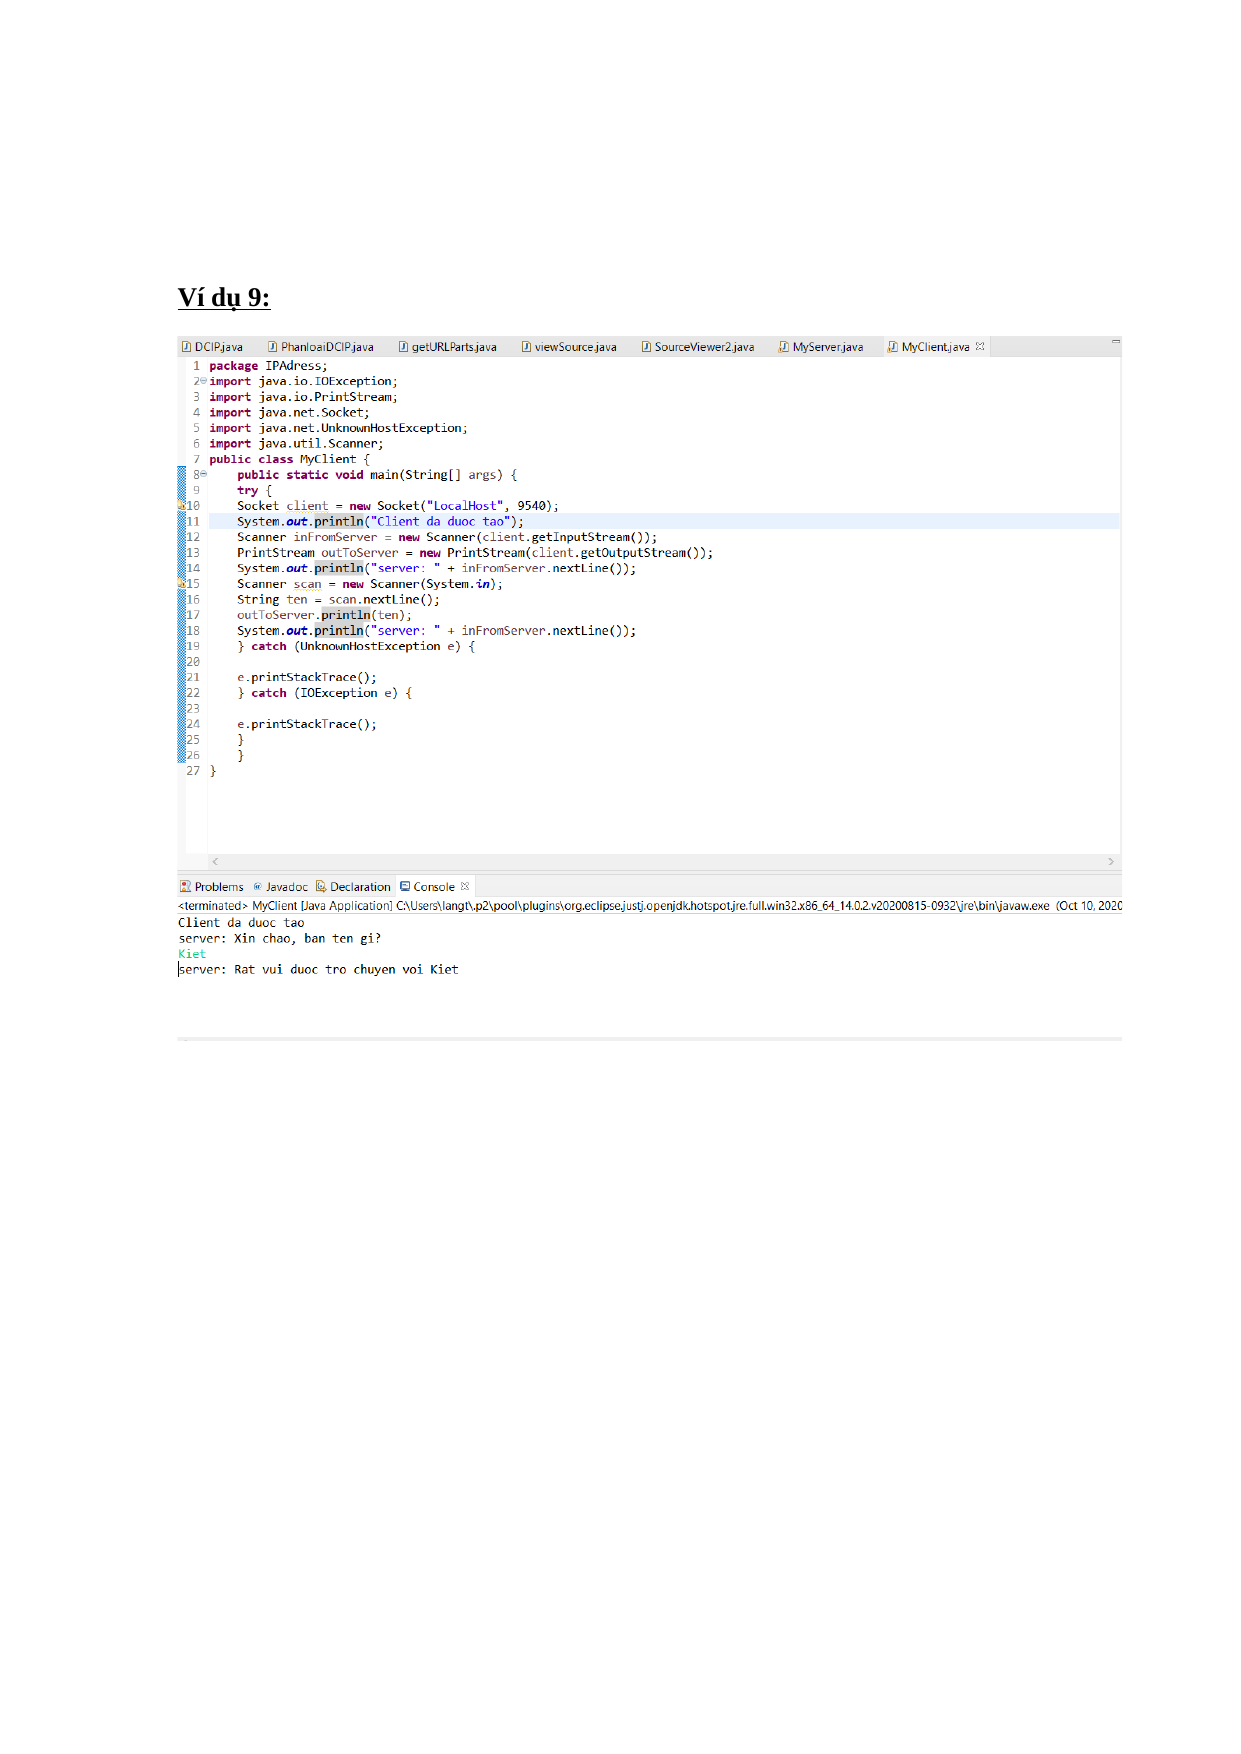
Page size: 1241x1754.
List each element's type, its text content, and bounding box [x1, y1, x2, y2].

text Ví dụ 9: [177, 282, 1122, 313]
picture [177, 336, 1123, 1041]
